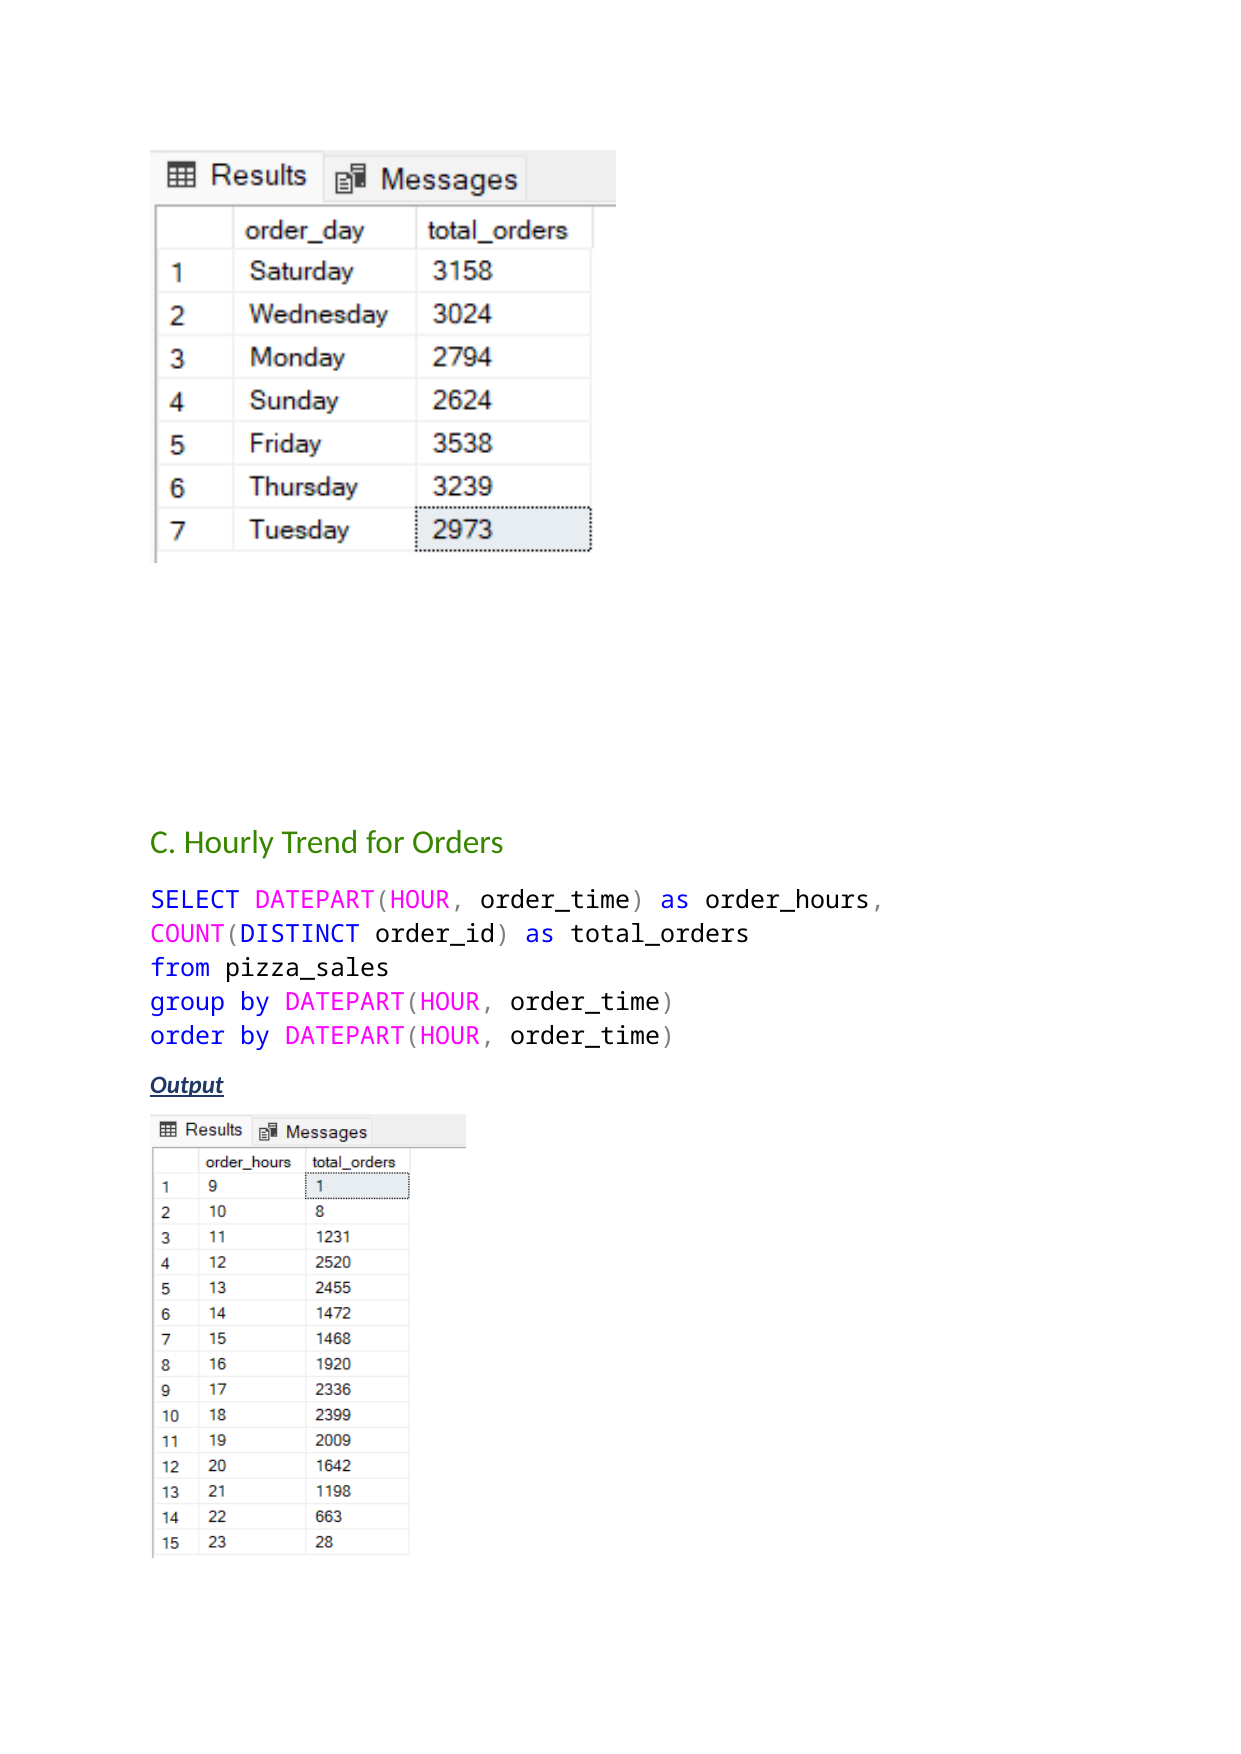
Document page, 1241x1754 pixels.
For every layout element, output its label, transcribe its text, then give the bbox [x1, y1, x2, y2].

picture [150, 1114, 467, 1558]
text C. Hourly Trend for Orders [150, 821, 1090, 861]
text from pizza_sales [150, 950, 1090, 984]
picture [150, 150, 616, 563]
text order by DATEPART(HOUR, order_time) [150, 1018, 1090, 1052]
text SELECT DATEPART(HOUR, order_time) as order_hours, COUNT(DISTINCT order_id) as total_orders [150, 882, 1090, 950]
text group by DATEPART(HOUR, order_time) [150, 984, 1090, 1018]
text Output [150, 1069, 1090, 1099]
